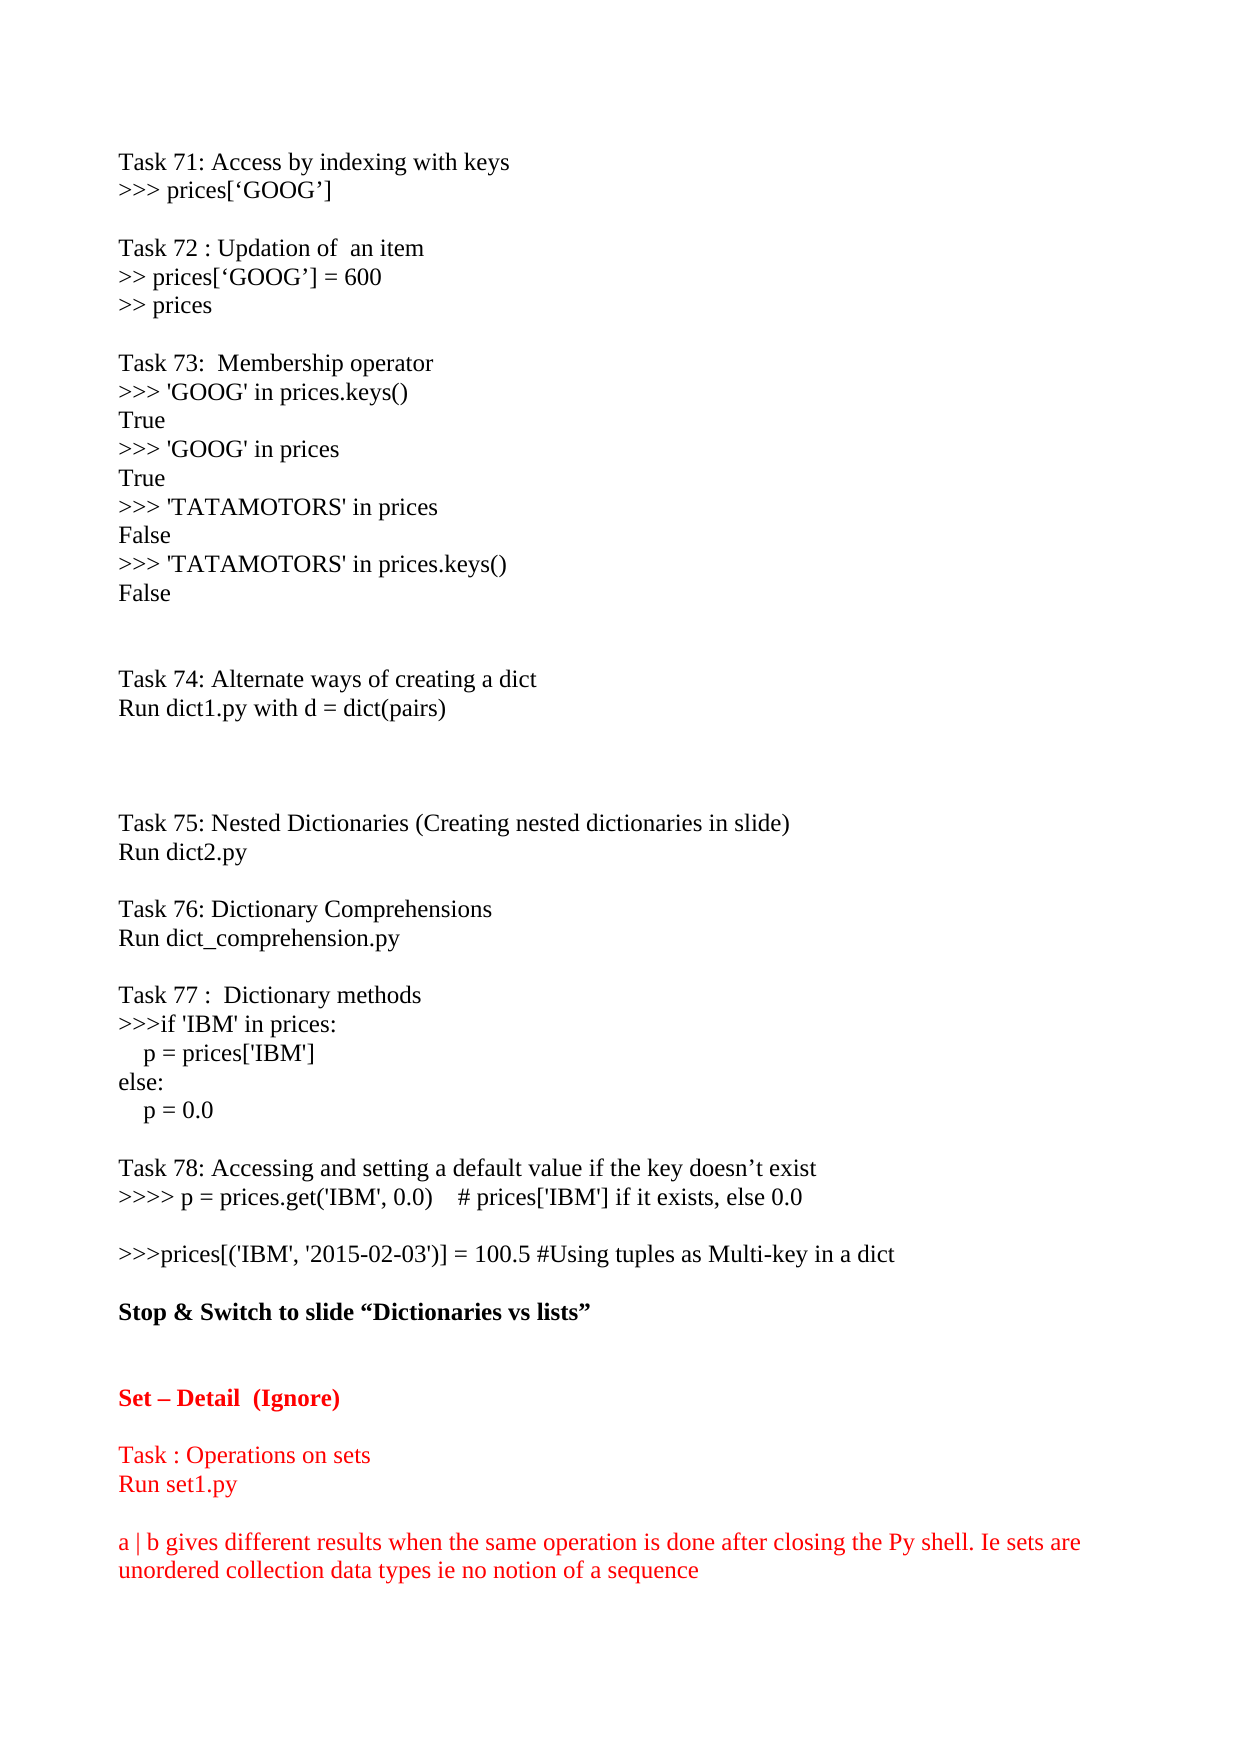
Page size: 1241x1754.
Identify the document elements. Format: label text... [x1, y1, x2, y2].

text False [118, 521, 1122, 549]
text >>>if 'IBM' in prices: [118, 1009, 1122, 1038]
text p = prices['IBM'] [118, 1038, 1122, 1067]
text Task 73: Membership operator [118, 348, 1122, 377]
text >>> 'TATAMOTORS' in prices.keys() [118, 549, 1122, 578]
text >>> 'TATAMOTORS' in prices [118, 492, 1122, 521]
text >>> 'GOOG' in prices [118, 434, 1122, 463]
text Set – Detail (Ignore) [118, 1383, 1122, 1412]
text >>> prices[‘GOOG’] [118, 176, 1122, 204]
text Stop & Switch to slide “Dictionaries vs lists” [118, 1297, 1122, 1326]
text Run set1.py [118, 1469, 1122, 1498]
text Task 78: Accessing and setting a default value if the key doesn’t exist [118, 1153, 1122, 1182]
text Run dict2.py [118, 837, 1122, 866]
text >>>> p = prices.get('IBM', 0.0) # prices['IBM'] if it exists, else 0.0 [118, 1182, 1122, 1211]
text >>>prices[('IBM', '2015-02-03')] = 100.5 #Using tuples as Multi-key in a dict [118, 1239, 1122, 1268]
text Task 75: Nested Dictionaries (Creating nested dictionaries in slide) [118, 808, 1122, 837]
text True [118, 406, 1122, 434]
text Task 76: Dictionary Comprehensions [118, 894, 1122, 923]
text >>> 'GOOG' in prices.keys() [118, 377, 1122, 406]
text a | b gives different results when the same operation is done after closing the Py shell. Ie sets are unordered collection data types ie no notion of a sequence [118, 1527, 1122, 1584]
text >> prices[‘GOOG’] = 600 [118, 262, 1122, 291]
text p = 0.0 [118, 1096, 1122, 1124]
text Run dict_comprehension.py [118, 923, 1122, 952]
text Task 77 : Dictionary methods [118, 981, 1122, 1009]
text >> prices [118, 291, 1122, 319]
text else: [118, 1067, 1122, 1096]
text Task 72 : Updation of an item [118, 233, 1122, 262]
text Task : Operations on sets [118, 1441, 1122, 1469]
text Task 71: Access by indexing with keys [118, 147, 1122, 176]
text True [118, 463, 1122, 492]
text Task 74: Alternate ways of creating a dict [118, 664, 1122, 693]
text False [118, 578, 1122, 607]
text Run dict1.py with d = dict(pairs) [118, 693, 1122, 722]
